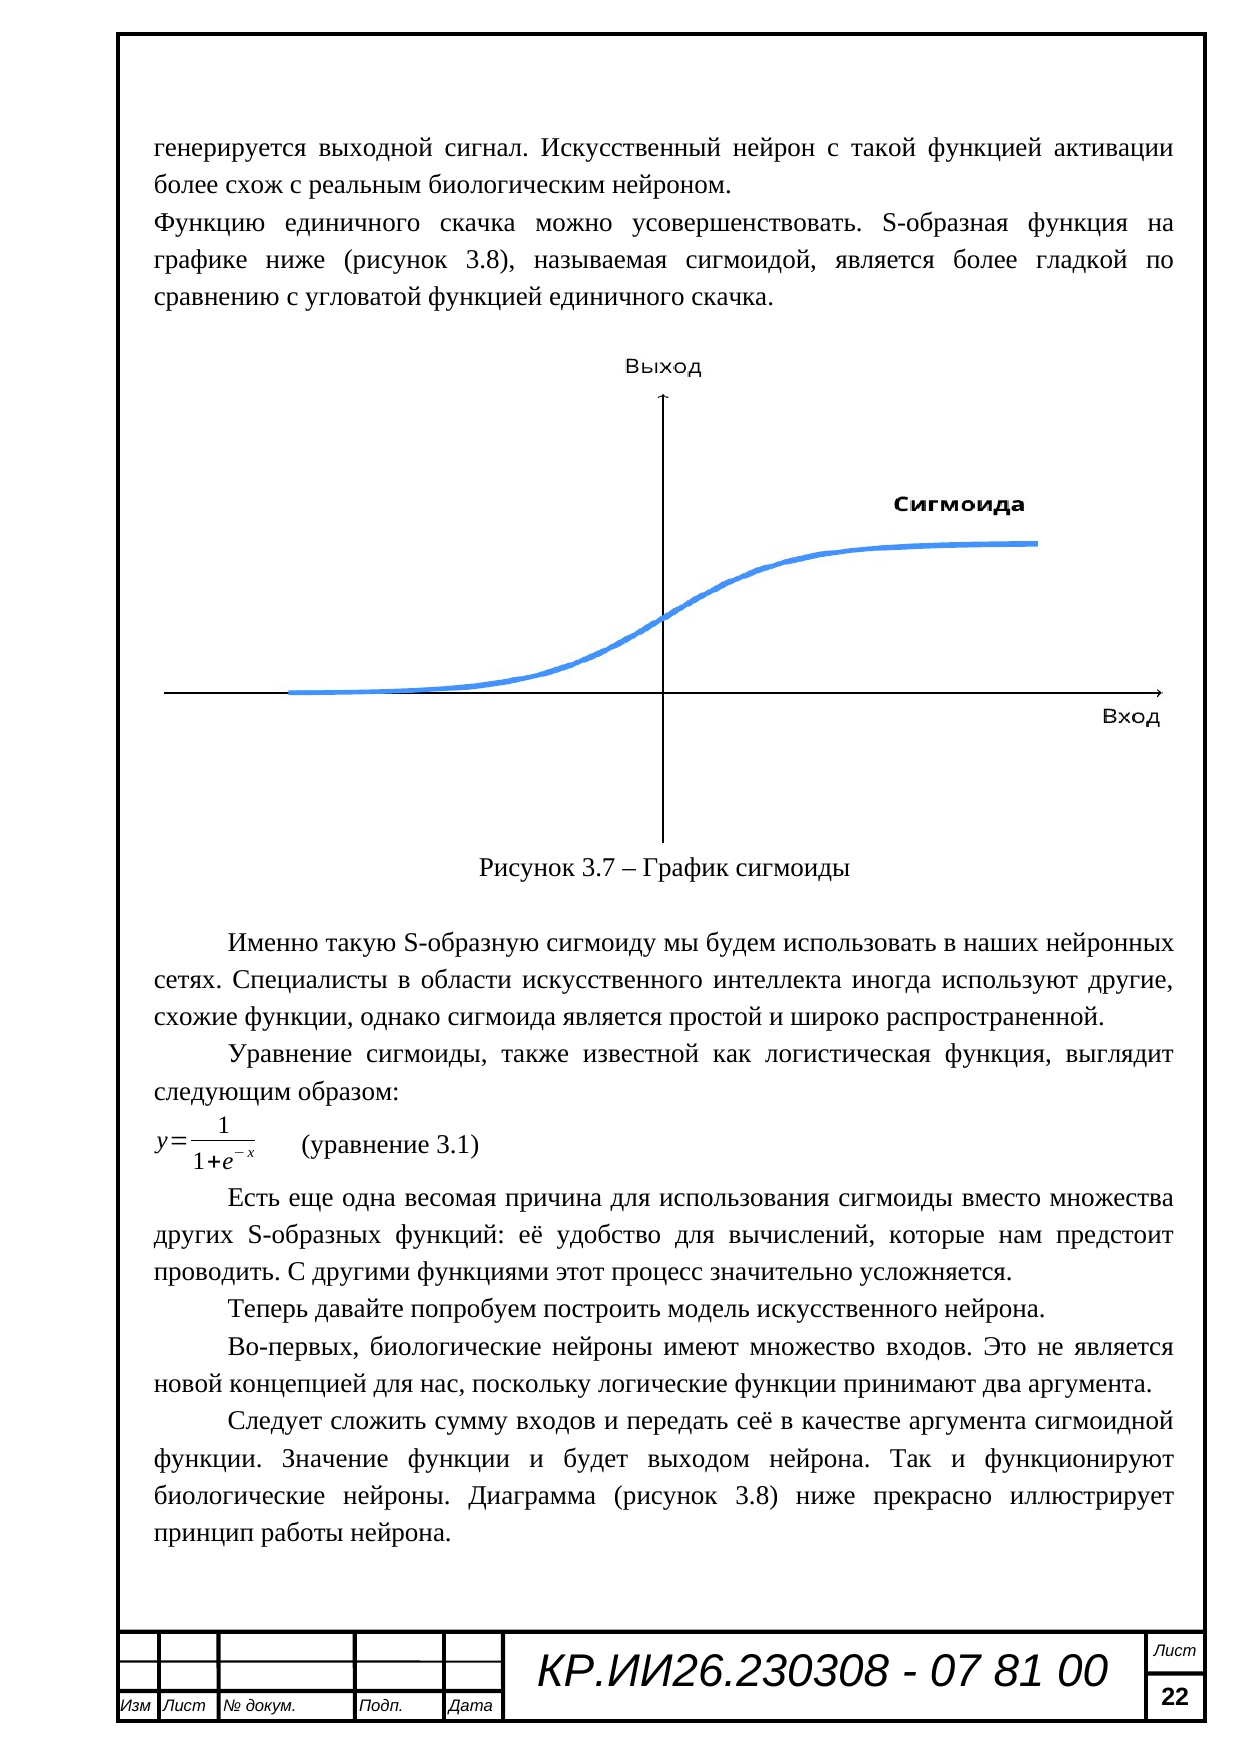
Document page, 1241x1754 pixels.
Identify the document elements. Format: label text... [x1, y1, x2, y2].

text (уравнение 3.1) [153, 1112, 1175, 1174]
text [153, 131, 1175, 199]
text Во-первых, биологические нейроны имеют множество входов. Это не является новой концепцией для нас, поскольку логические функции принимают два аргумента. [153, 1330, 1175, 1398]
text Функцию единичного скачка можно усовершенствовать. S-образная функция на графике ниже (рисунок 3.8), называемая сигмоидой, является более гладкой по сравнению с угловатой функцией единичного скачка. [153, 206, 1175, 311]
text Следует сложить сумму входов и передать сеё в качестве аргумента сигмоидной функции. Значение функции и будет выходом нейрона. Так и функционируют биологические нейроны. Диаграмма (рисунок 3.8) ниже прекрасно иллюстрирует принцип работы нейрона. [153, 1404, 1175, 1547]
text Именно такую S-образную сигмоиду мы будем использовать в наших нейронных сетях. Специалисты в области искусственного интеллекта иногда используют другие, схожие функции, однако сигмоида является простой и широко распространенной. [153, 926, 1175, 1031]
text Теперь давайте попробуем построить модель искусственного нейрона. [153, 1293, 1175, 1324]
picture [160, 355, 1169, 845]
text Есть еще одна весомая причина для использования сигмоиды вместо множества других ​S-образных функций: её удобство для вычислений, которые нам предстоит проводить. С другими функциями этот процесс значительно усложняется. [153, 1181, 1175, 1286]
text Уравнение сигмоиды, также известной как логистическая функция, выглядит следующим образом: [153, 1037, 1175, 1106]
